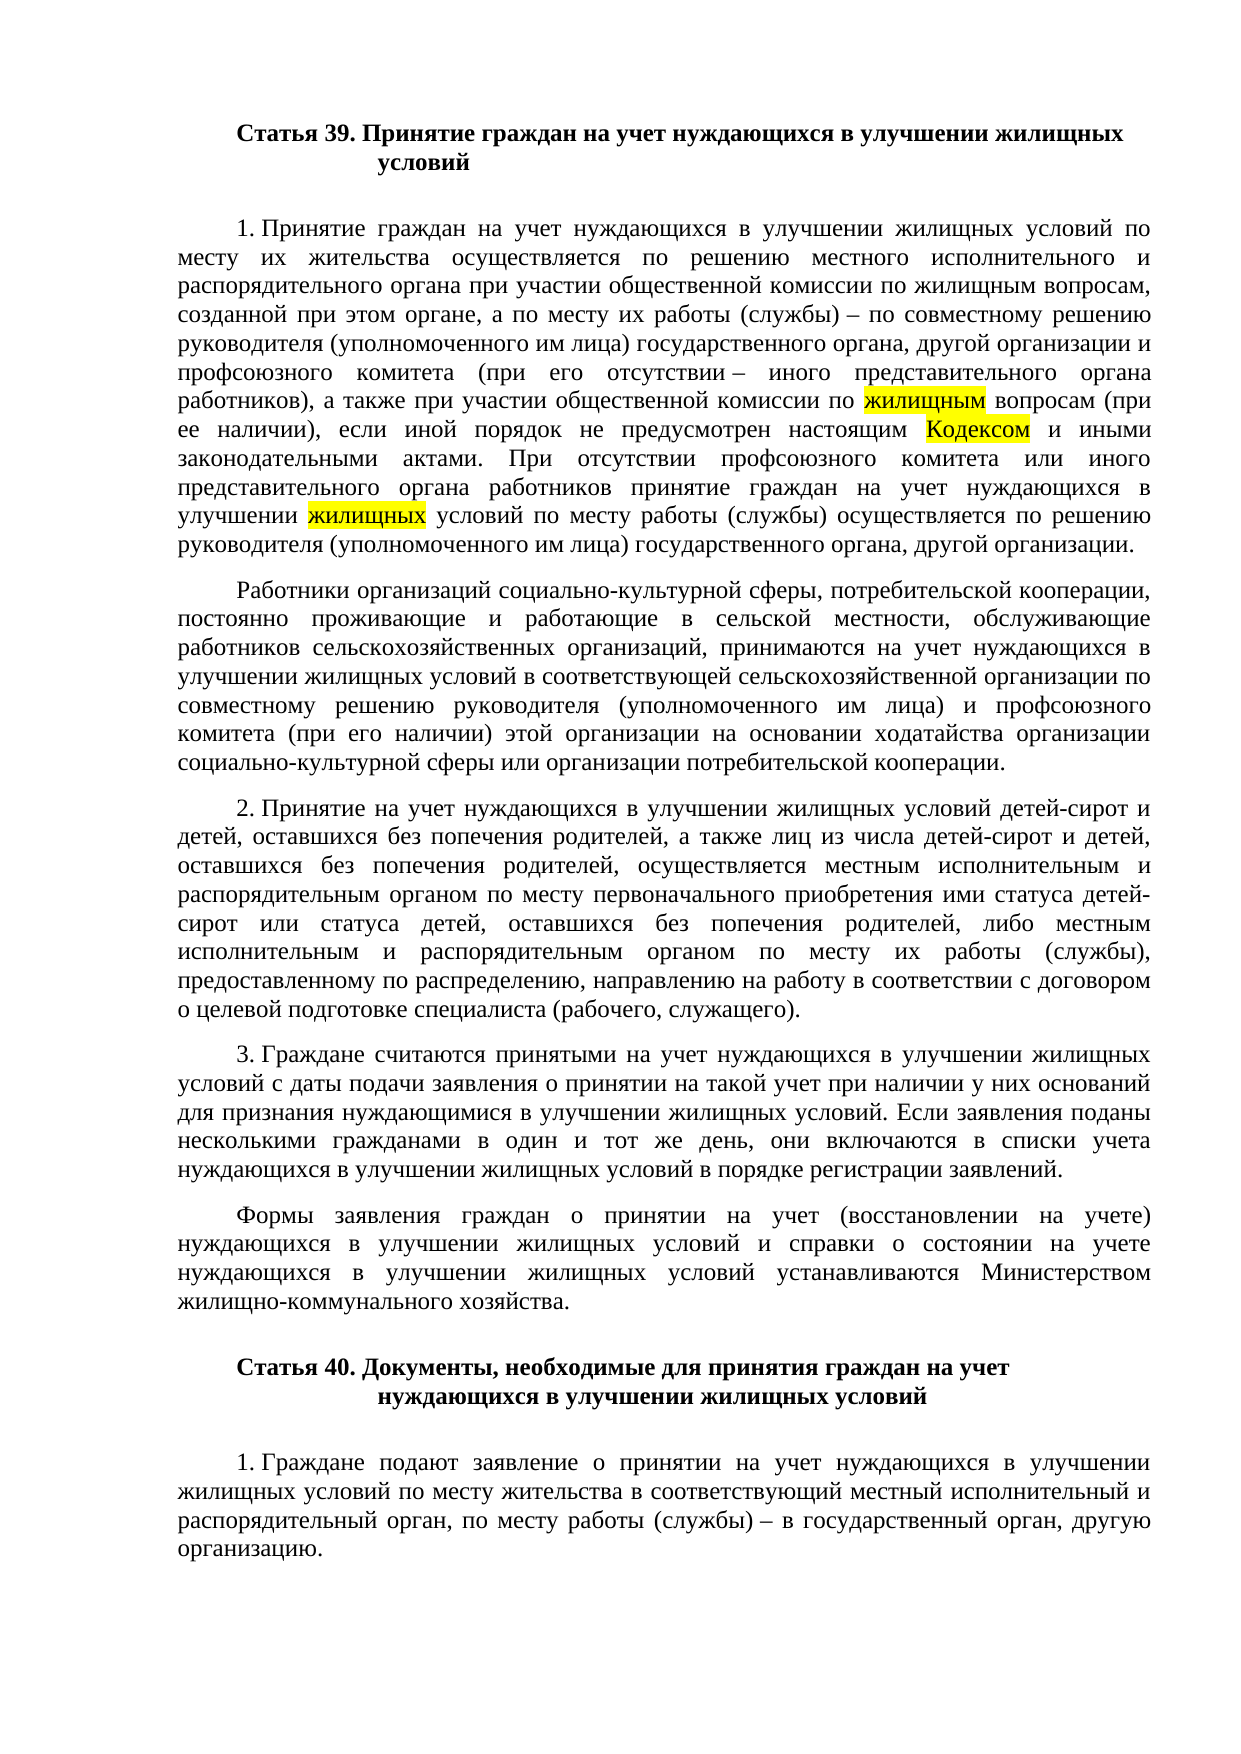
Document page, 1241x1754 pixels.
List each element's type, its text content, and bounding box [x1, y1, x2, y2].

text Работники организаций социально-культурной сферы, потребительской кооперации, постоянно проживающие и работающие в сельской местности, обслуживающие работников сельскохозяйственных организаций, принимаются на учет нуждающихся в улучшении жилищных условий в соответствующей сельскохозяйственной организации по совместному решению руководителя (уполномоченного им лица) и профсоюзного комитета (при его наличии) этой организации на основании ходатайства организации социально-культурной сферы или организации потребительской кооперации. [177, 575, 1152, 776]
text Формы заявления граждан о принятии на учет (восстановлении на учете) нуждающихся в улучшении жилищных условий и справки о состоянии на учете нуждающихся в улучшении жилищных условий устанавливаются Министерством жилищно-коммунального хозяйства. [177, 1200, 1152, 1315]
text 1. Принятие граждан на учет нуждающихся в улучшении жилищных условий по месту их жительства осуществляется по решению местного исполнительного и распорядительного органа при участии общественной комиссии по жилищным вопросам, созданной при этом органе, а по месту их работы (службы) – по совместному решению руководителя (уполномоченного им лица) государственного органа, другой организации и профсоюзного комитета (при его отсутствии – иного представительного органа работников), а также при участии общественной комиссии по жилищным вопросам (при ее наличии), если иной порядок не предусмотрен настоящим Кодексом и иными законодательными актами. При отсутствии профсоюзного комитета или иного представительного органа работников принятие граждан на учет нуждающихся в улучшении жилищных условий по месту работы (службы) осуществляется по решению руководителя (уполномоченного им лица) государственного органа, другой организации. [177, 213, 1152, 558]
text 3. Граждане считаются принятыми на учет нуждающихся в улучшении жилищных условий с даты подачи заявления о принятии на такой учет при наличии у них оснований для признания нуждающимися в улучшении жилищных условий. Если заявления поданы несколькими гражданами в один и тот же день, они включаются в списки учета нуждающихся в улучшении жилищных условий в порядке регистрации заявлений. [177, 1039, 1152, 1183]
text Статья 40. Документы, необходимые для принятия граждан на учет нуждающихся в улучшении жилищных условий [236, 1352, 1152, 1410]
text 2. Принятие на учет нуждающихся в улучшении жилищных условий детей-сирот и детей, оставшихся без попечения родителей, а также лиц из числа детей-сирот и детей, оставшихся без попечения родителей, осуществляется местным исполнительным и распорядительным органом по месту первоначального приобретения ими статуса детей-сирот или статуса детей, оставшихся без попечения родителей, либо местным исполнительным и распорядительным органом по месту их работы (службы), предоставленному по распределению, направлению на работу в соответствии с договором о целевой подготовке специалиста (рабочего, служащего). [177, 793, 1152, 1023]
text Статья 39. Принятие граждан на учет нуждающихся в улучшении жилищных условий [236, 118, 1152, 176]
text 1. Граждане подают заявление о принятии на учет нуждающихся в улучшении жилищных условий по месту жительства в соответствующий местный исполнительный и распорядительный орган, по месту работы (службы) – в государственный орган, другую организацию. [177, 1447, 1152, 1562]
